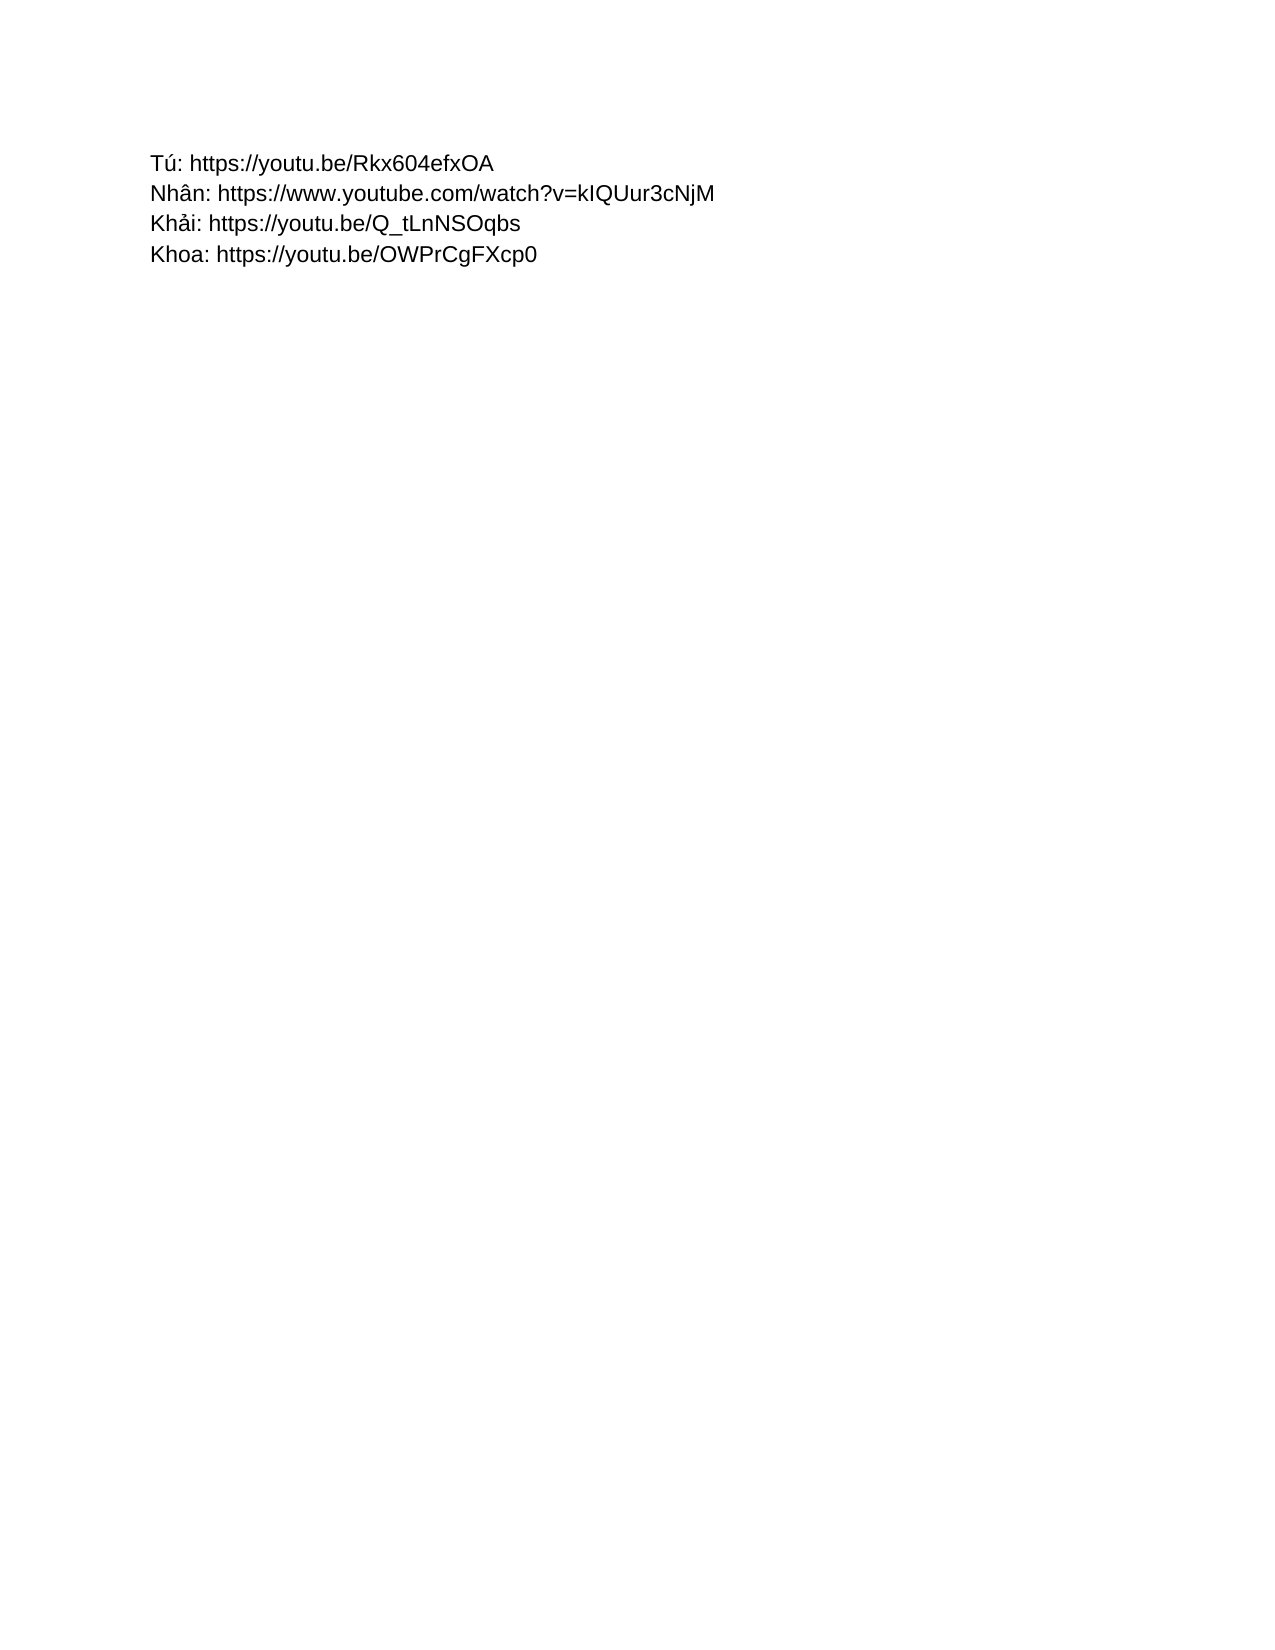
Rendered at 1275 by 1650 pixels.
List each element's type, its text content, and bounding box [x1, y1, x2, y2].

text Khải: https://youtu.be/Q_tLnNSOqbs [150, 210, 1125, 237]
text Tú: https://youtu.be/Rkx604efxOA [150, 150, 1125, 176]
text Nhân: https://www.youtube.com/watch?v=kIQUur3cNjM [150, 180, 1125, 207]
text Khoa: https://youtu.be/OWPrCgFXcp0 [150, 241, 1125, 267]
